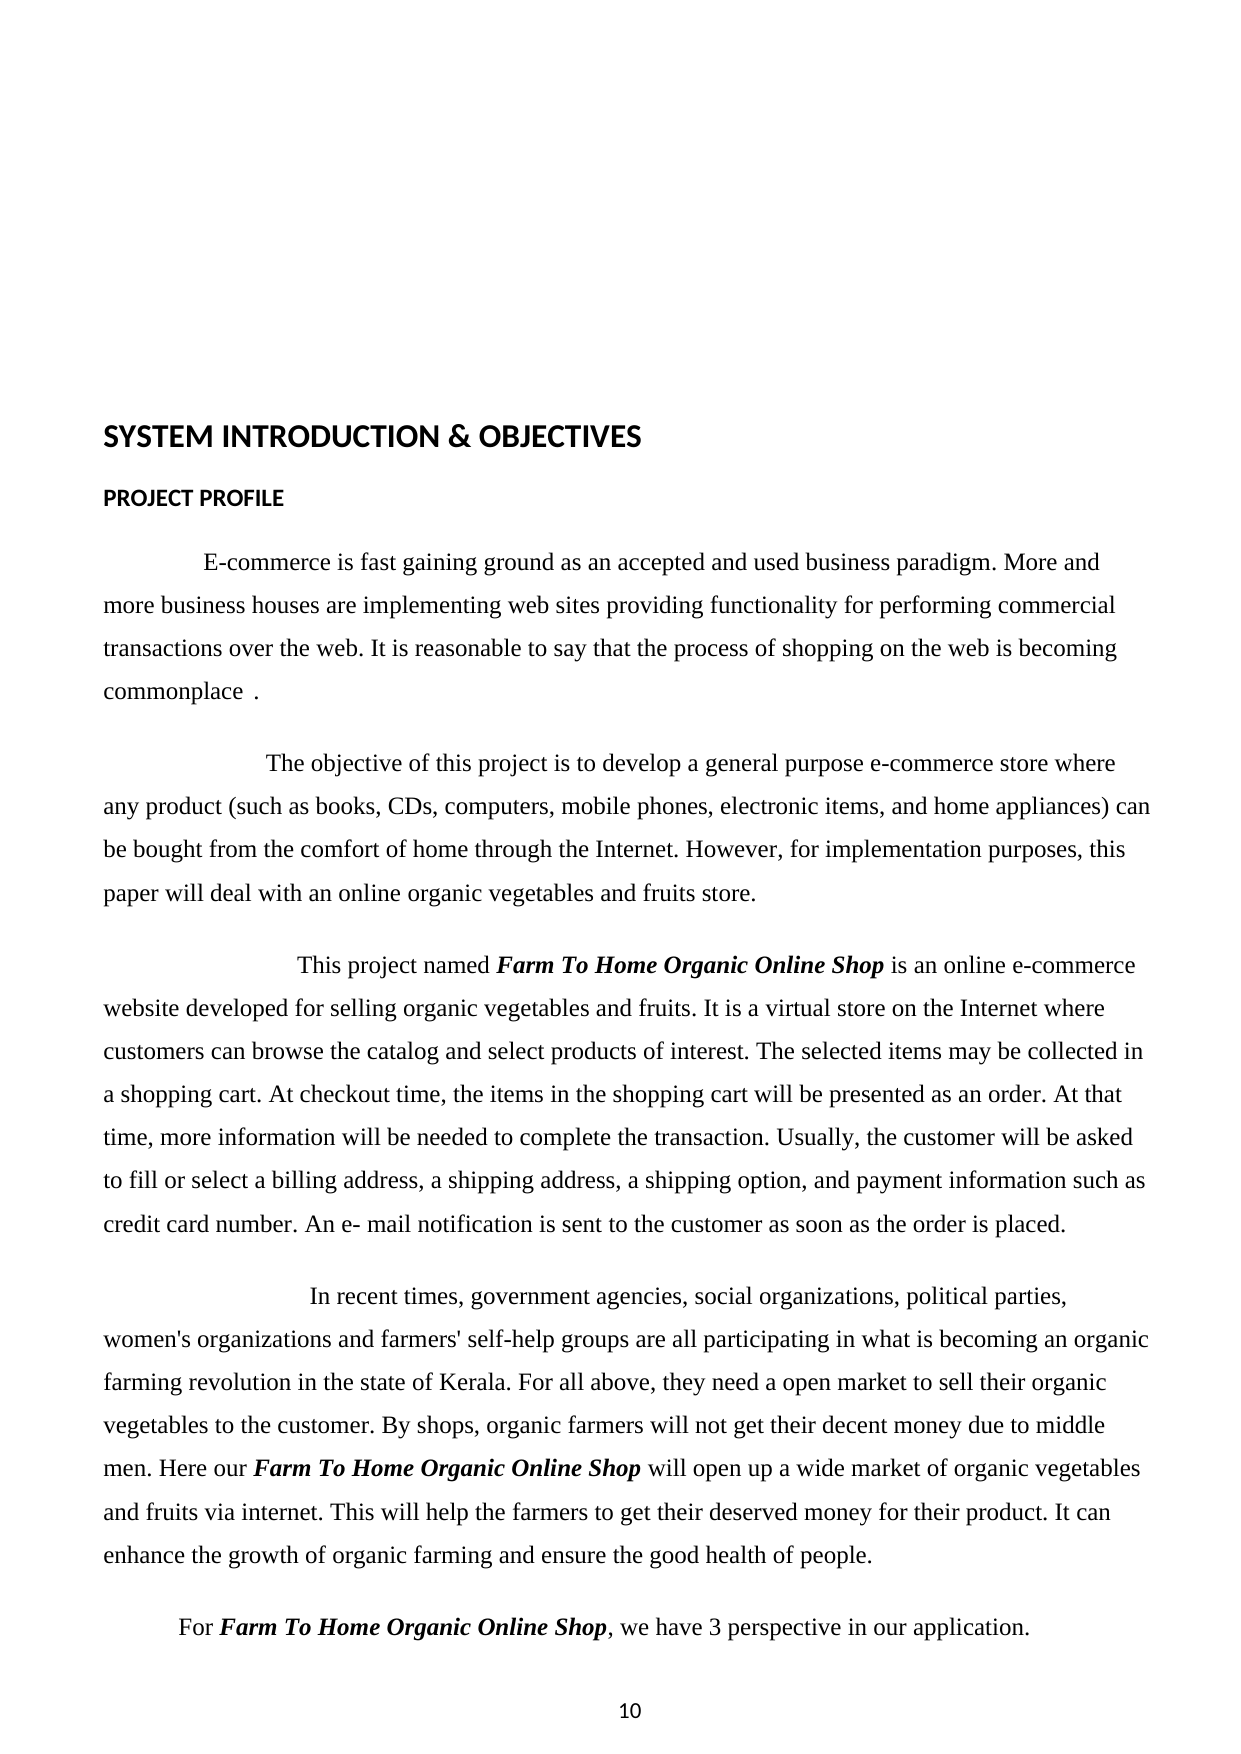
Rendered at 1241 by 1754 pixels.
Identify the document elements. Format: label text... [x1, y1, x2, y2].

subtitle SYSTEM INTRODUCTION & OBJECTIVES [103, 415, 1156, 456]
text In recent times, government agencies, social organizations, political parties, women's organizations and farmers' self-help groups are all participating in what is becoming an organic farming revolution in the state of Kerala. For all above, they need a open market to sell their organic vegetables to the customer. By shops, organic farmers will not get their decent money due to middle men. Here our Farm To Home Organic Online Shop will open up a wide market of organic vegetables and fruits via internet. This will help the farmers to get their deserved money for their product. It can enhance the growth of organic farming and ensure the good health of people. [103, 1281, 1156, 1568]
text For Farm To Home Organic Online Shop, we have 3 perspective in our application. [103, 1612, 1156, 1641]
text E-commerce is fast gaining ground as an accepted and used business paradigm. More and more business houses are implementing web sites providing functionality for performing commercial transactions over the web. It is reasonable to say that the process of shopping on the web is becoming commonplace . [103, 547, 1156, 705]
subtitle PROJECT PROFILE [103, 482, 1156, 513]
text This project named Farm To Home Organic Online Shop is an online e-commerce website developed for selling organic vegetables and fruits. It is a virtual store on the Internet where customers can browse the catalog and select products of interest. The selected items may be collected in a shopping cart. At checkout time, the items in the shopping cart will be presented as an order. At that time, more information will be needed to complete the transaction. Usually, the customer will be asked to fill or select a billing address, a shipping address, a shipping option, and payment information such as credit card number. An e- mail notification is sent to the customer as soon as the order is placed. [103, 950, 1156, 1237]
text The objective of this project is to develop a general purpose e-commerce store where any product (such as books, CDs, computers, mobile phones, electronic items, and home appliances) can be bought from the comfort of home through the Internet. However, for implementation purposes, this paper will deal with an online organic vegetables and fruits store. [103, 748, 1156, 906]
